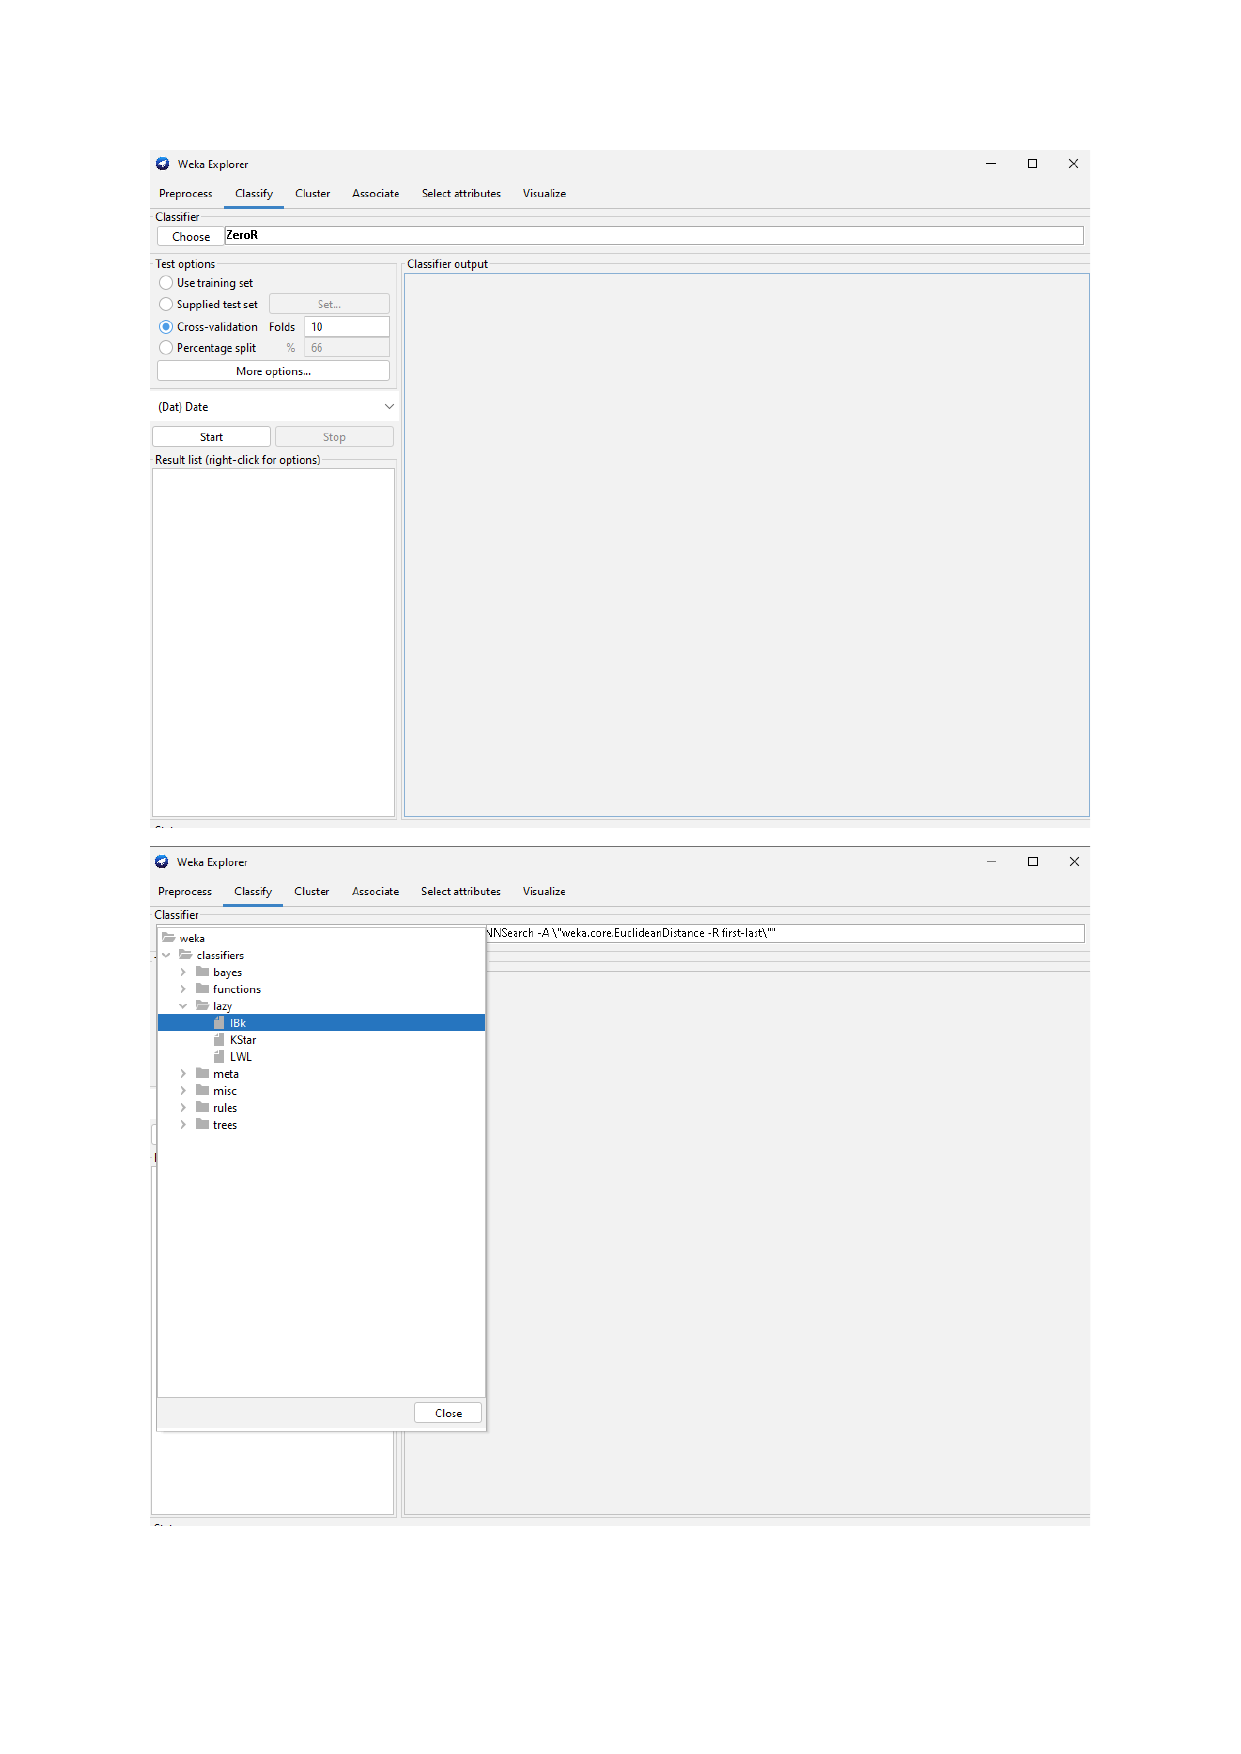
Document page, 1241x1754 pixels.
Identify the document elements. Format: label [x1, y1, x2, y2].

picture [150, 846, 1091, 1526]
picture [150, 150, 1091, 828]
